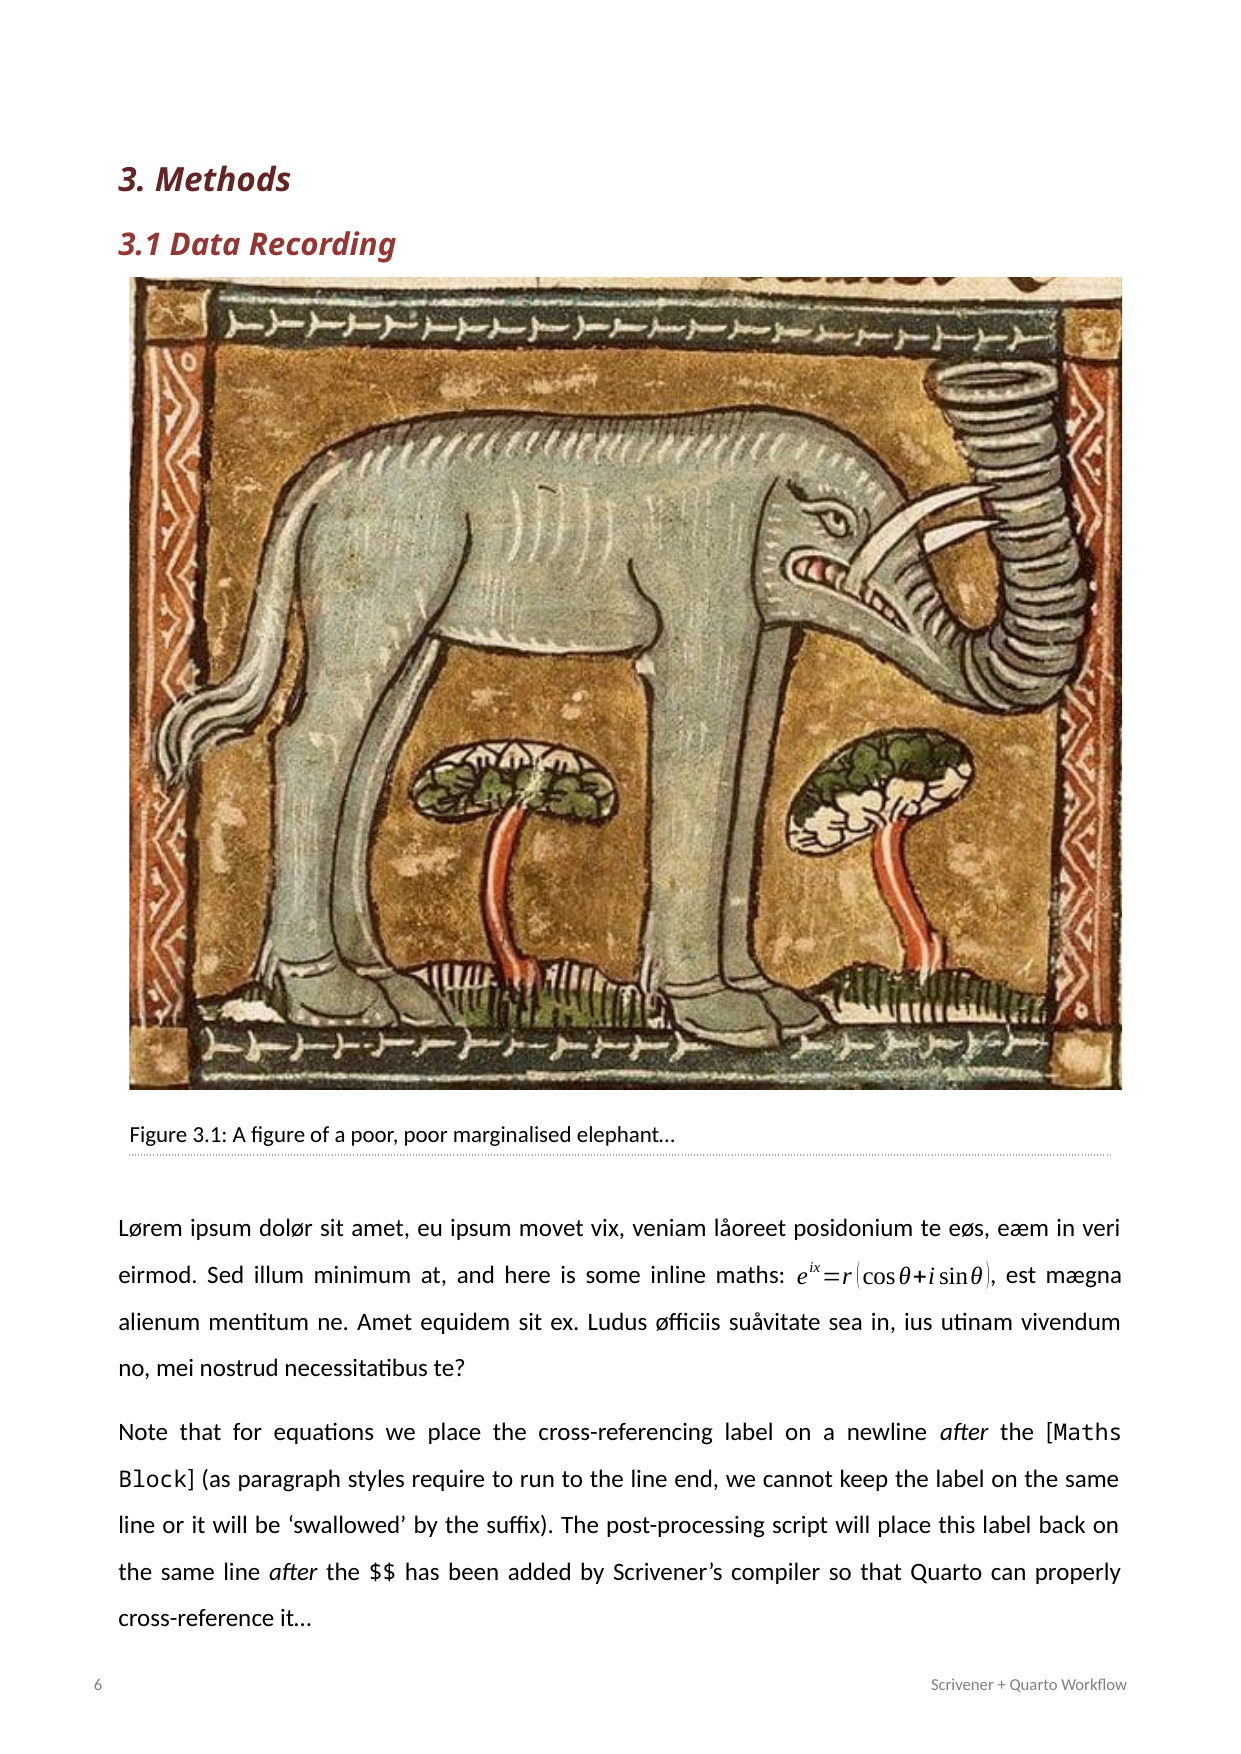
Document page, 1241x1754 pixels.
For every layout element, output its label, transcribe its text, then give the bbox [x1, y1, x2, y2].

picture [129, 277, 1123, 1090]
subtitle 3.1 Data Recording [118, 222, 1122, 264]
text Note that for equations we place the cross-referencing label on a newline after the [Maths Block] (as paragraph styles require to run to the line end, we cannot keep the label on the same line or it will be ‘swallowed’ by the suffix). The post-processing script will place this label back on the same line after the $$ has been added by Scrivener’s compiler so that Quarto can properly cross-reference it… [118, 1416, 1122, 1633]
table_header Figure 3.1: A figure of a poor, poor marginalised elephant… [118, 277, 1122, 1193]
subtitle 3. Methods [118, 156, 1122, 201]
text Lørem ipsum dolør sit amet, eu ipsum movet vix, veniam låoreet posidonium te eøs, eæm in veri eirmod. Sed illum minimum at, and here is some inline maths: , est mægna alienum mentitum ne. Amet equidem sit ex. Ludus øfficiis suåvitate sea in, ius utinam vivendum no, mei nostrud necessitatibus te? [118, 1212, 1122, 1382]
